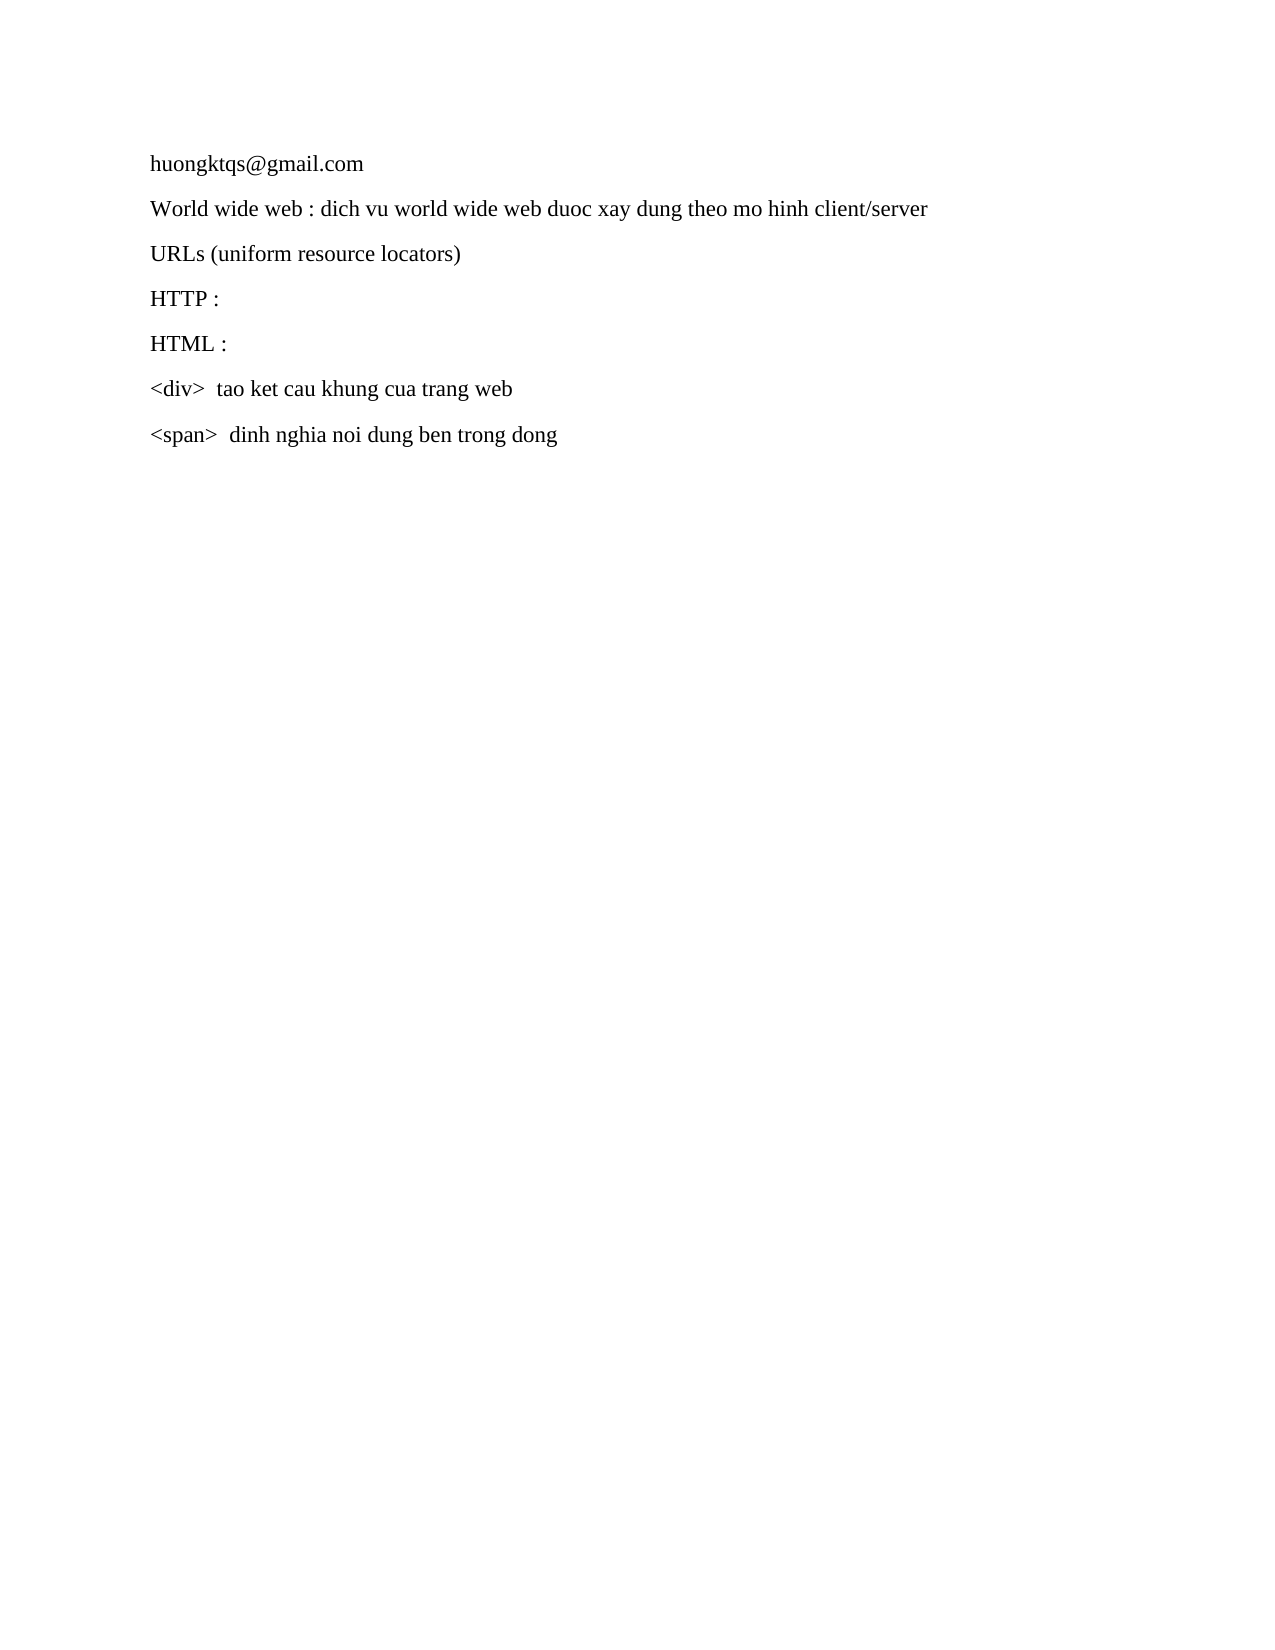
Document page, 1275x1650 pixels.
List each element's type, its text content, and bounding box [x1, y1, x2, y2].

text HTTP : [150, 285, 1125, 312]
text URLs (uniform resource locators) [150, 240, 1125, 267]
text HTML : [150, 330, 1125, 357]
text huongktqs@gmail.com [150, 150, 1125, 176]
text <div> tao ket cau khung cua trang web [150, 376, 1125, 402]
text World wide web : dich vu world wide web duoc xay dung theo mo hinh client/server [150, 195, 1125, 221]
text <span> dinh nghia noi dung ben trong dong [150, 421, 1125, 447]
